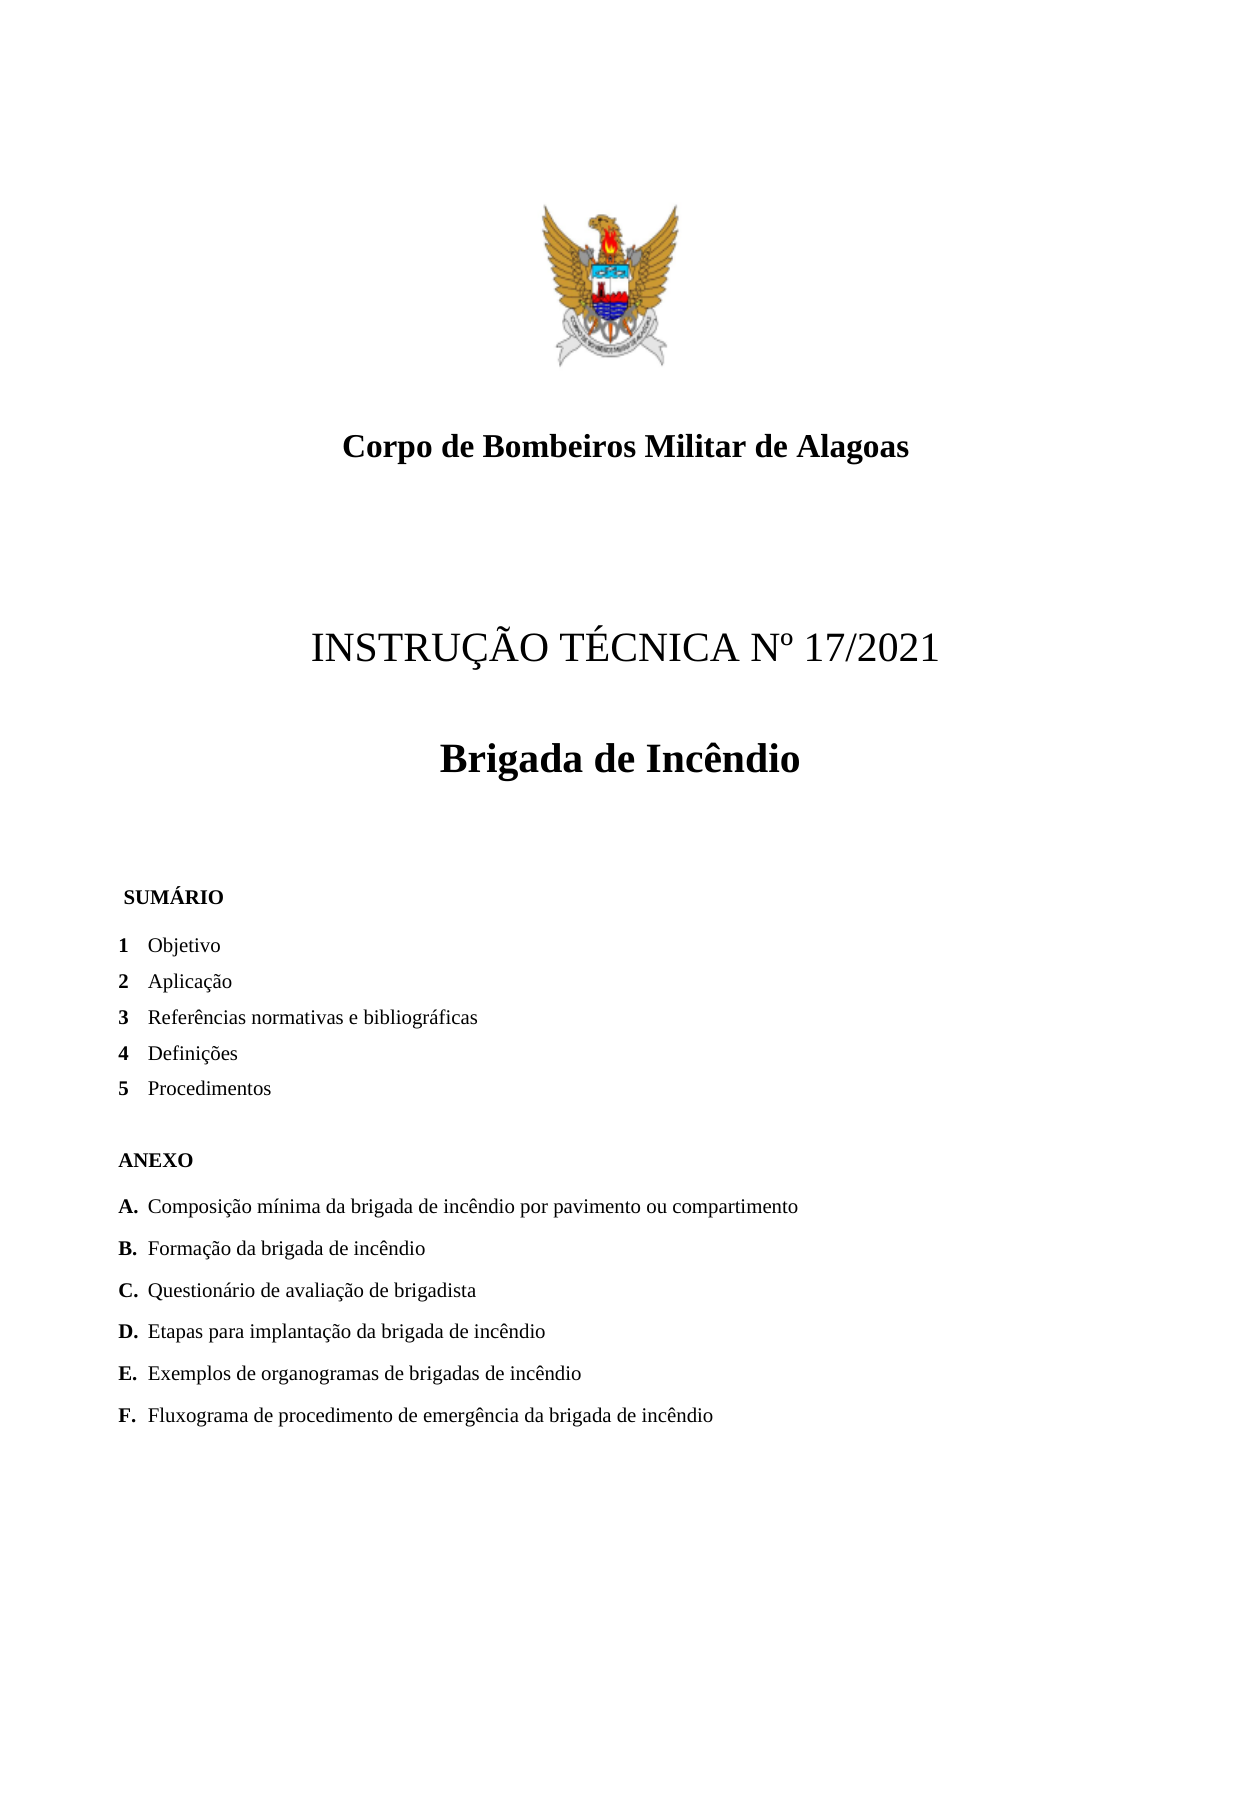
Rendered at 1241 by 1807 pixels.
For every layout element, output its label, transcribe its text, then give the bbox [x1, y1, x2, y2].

list Etapas para implantação da brigada de incêndio [118, 1319, 1122, 1343]
list Referências normativas e bibliográficas [118, 1004, 1122, 1029]
list Objetivo [118, 933, 1122, 957]
list Fluxograma de procedimento de emergência da brigada de incêndio [118, 1403, 1122, 1427]
picture [528, 197, 693, 380]
list Composição mínima da brigada de incêndio por pavimento ou compartimento [118, 1194, 1122, 1218]
text Corpo de Bombeiros Militar de Alagoas [148, 426, 1103, 464]
text SUMÁRIO [118, 885, 1122, 909]
list Aplicação [118, 969, 1122, 993]
list Definições [118, 1040, 1122, 1064]
list Formação da brigada de incêndio [118, 1236, 1122, 1260]
list Exemplos de organogramas de brigadas de incêndio [118, 1361, 1122, 1385]
list Questionário de avaliação de brigadista [118, 1278, 1122, 1302]
text ANEXO [118, 1148, 1122, 1172]
list Procedimentos [118, 1076, 1122, 1100]
text Brigada de Incêndio [118, 733, 1122, 781]
text INSTRUÇÃO TÉCNICA Nº 17/2021 [148, 622, 1103, 670]
